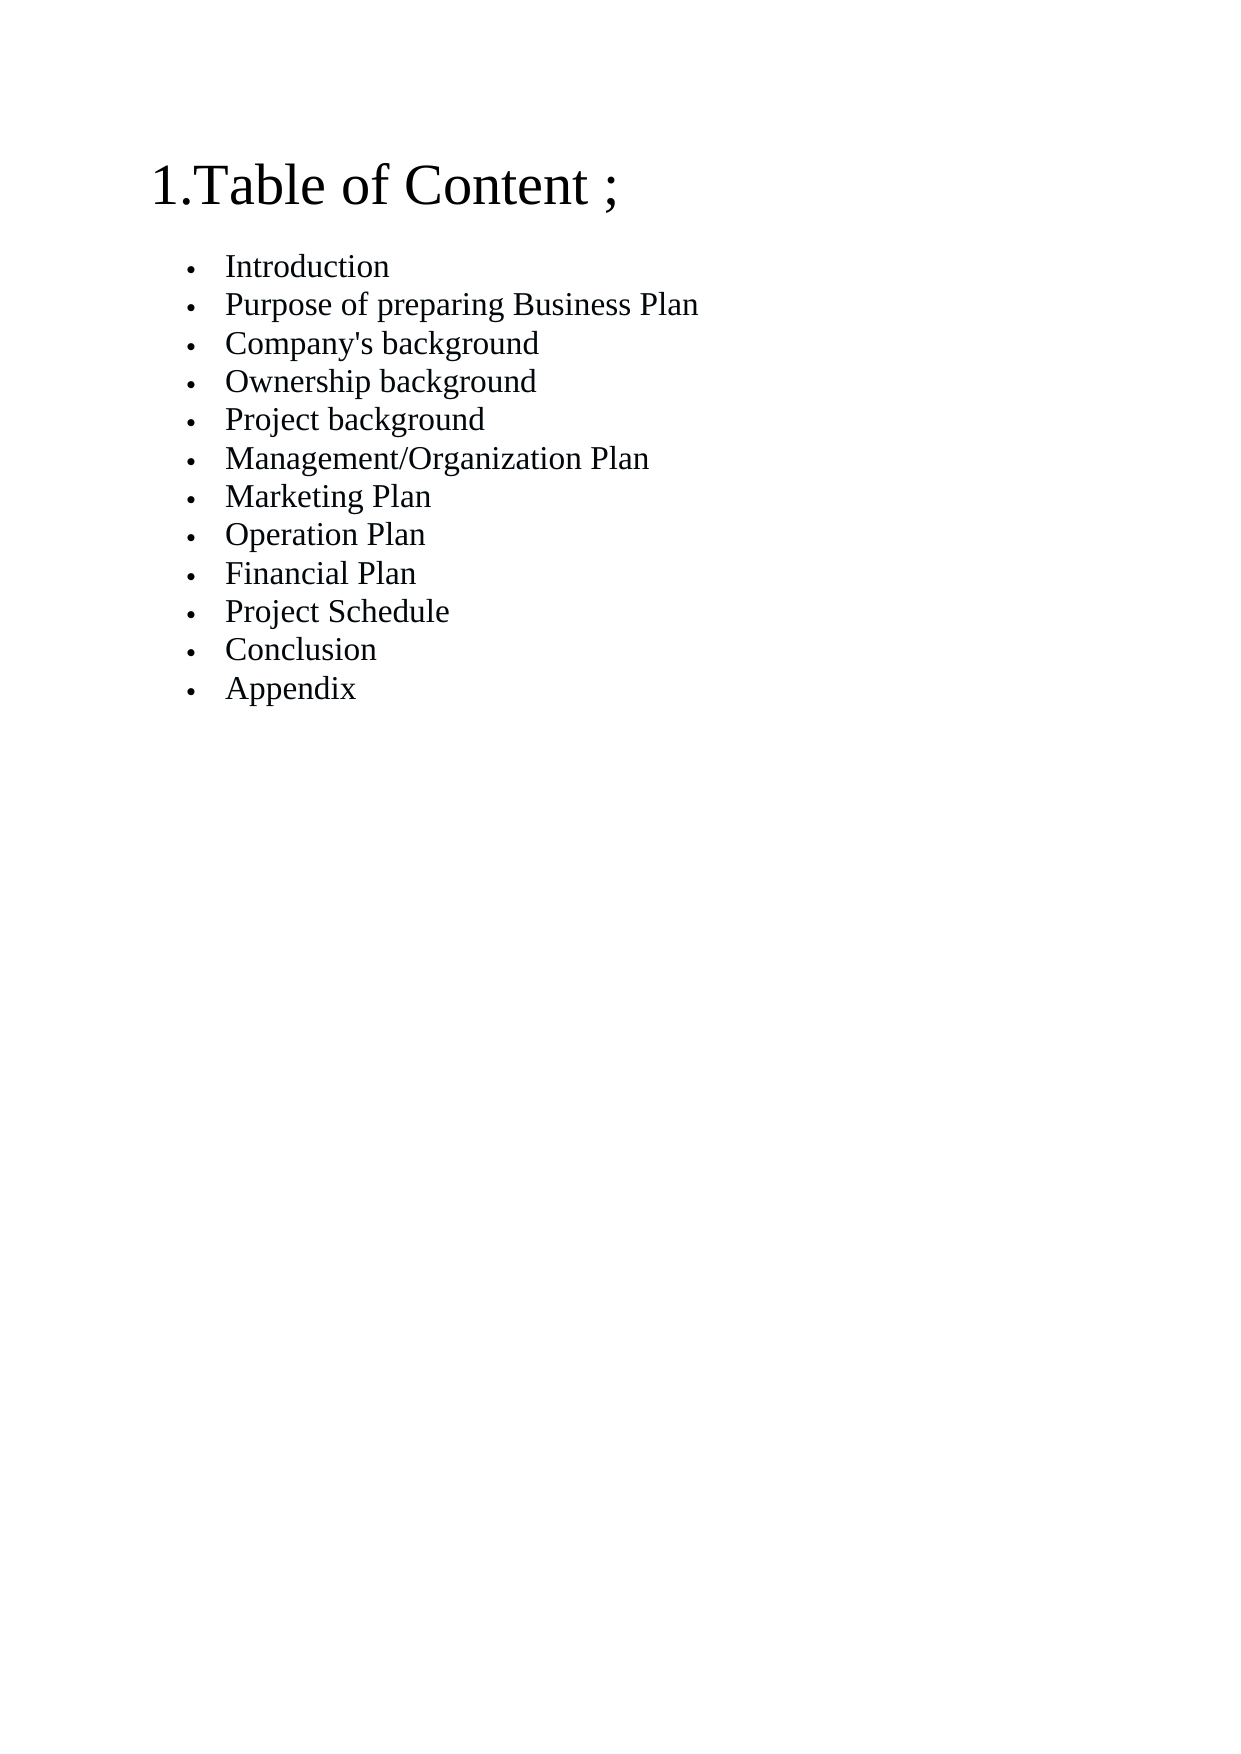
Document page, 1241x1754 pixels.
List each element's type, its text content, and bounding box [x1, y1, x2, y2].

list Introduction [187, 246, 1090, 284]
list Ownership background [187, 361, 1090, 399]
text 1.Table of Content ; [150, 150, 1090, 217]
list Operation Plan [187, 514, 1090, 553]
list Conclusion [187, 629, 1090, 668]
list Project Schedule [187, 591, 1090, 629]
list Company's background [187, 323, 1090, 361]
list Purpose of preparing Business Plan [187, 284, 1090, 323]
list Marketing Plan [187, 476, 1090, 514]
list Financial Plan [187, 553, 1090, 591]
list Appendix [187, 668, 1090, 706]
list Project background [187, 399, 1090, 438]
list Management/Organization Plan [187, 438, 1090, 476]
